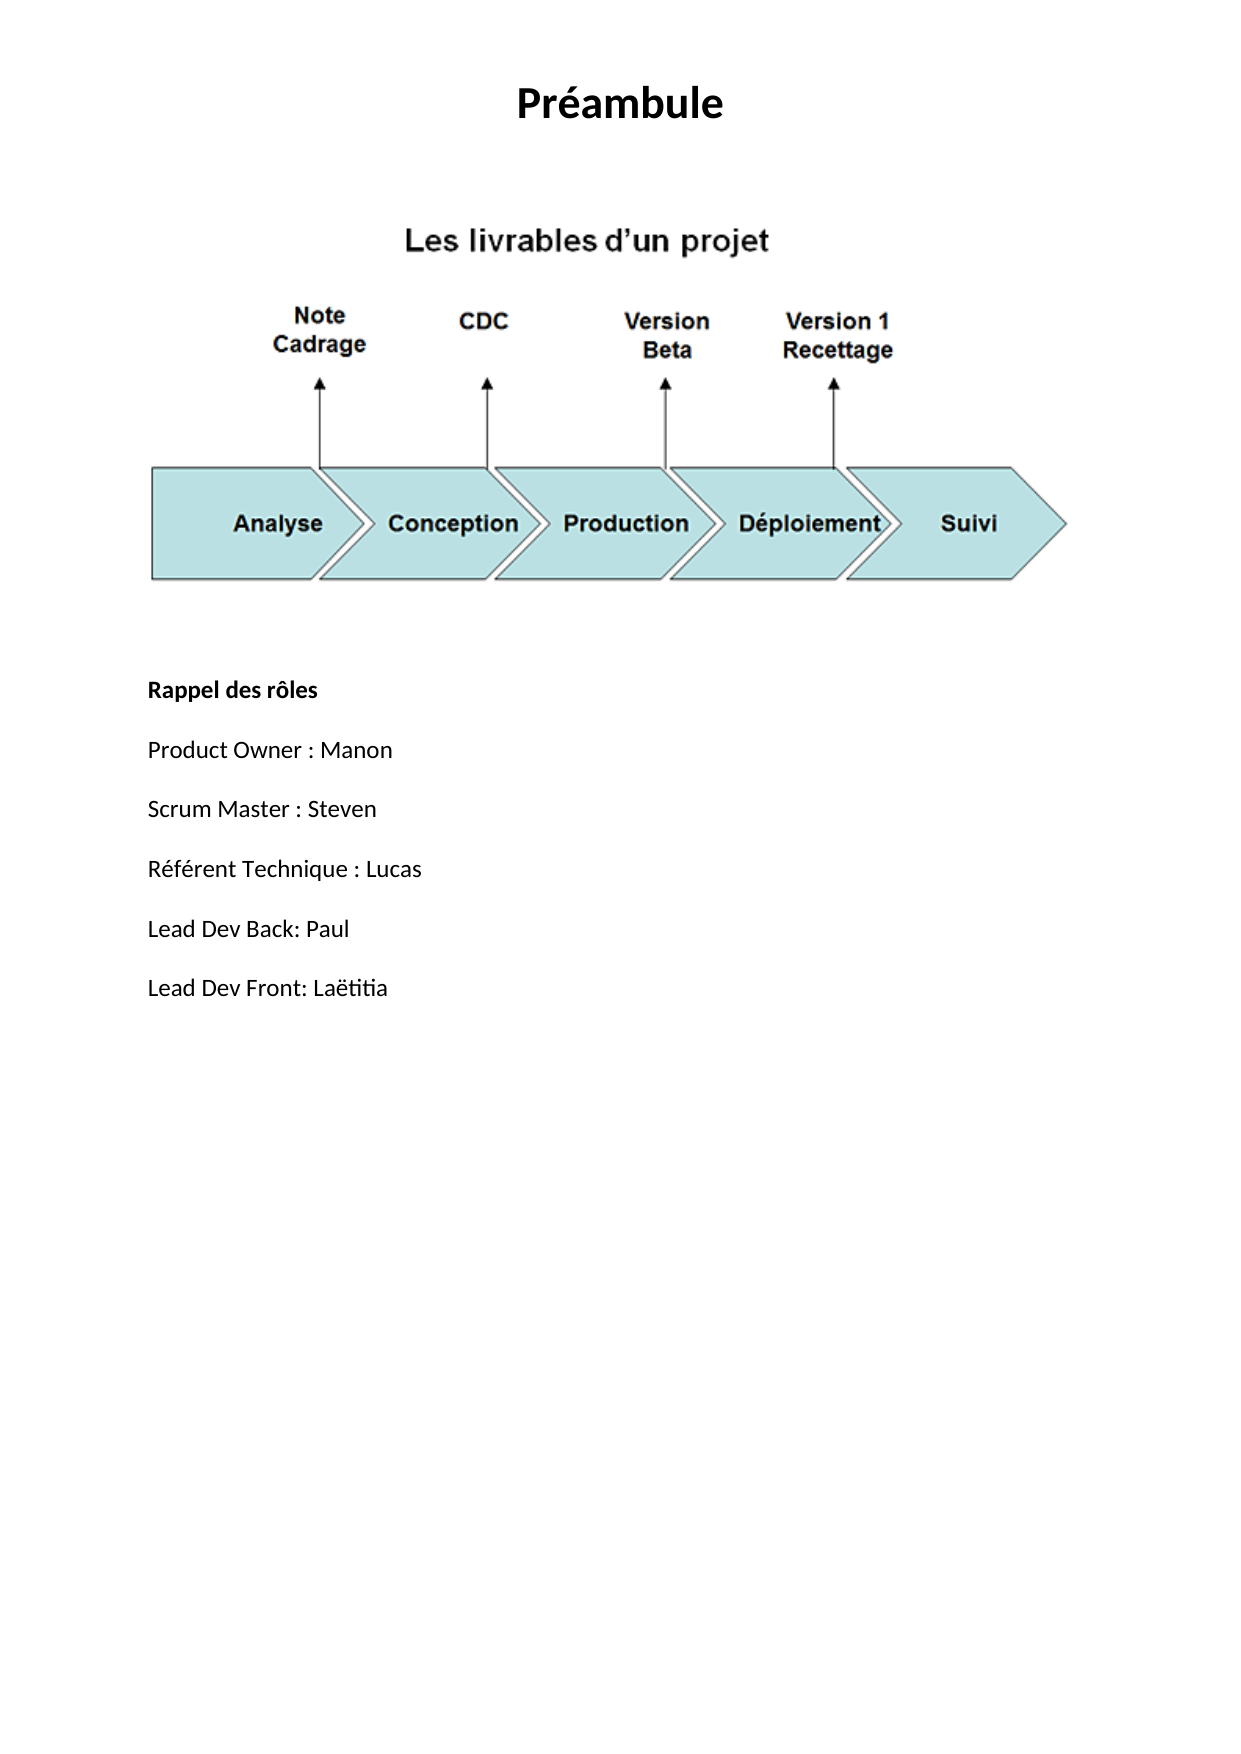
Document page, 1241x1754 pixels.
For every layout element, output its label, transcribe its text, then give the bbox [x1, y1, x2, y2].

text Lead Dev Front: Laëtitia [148, 973, 1093, 1003]
text Référent Technique : Lucas [148, 853, 1093, 884]
text Rappel des rôles [148, 674, 1093, 705]
text Lead Dev Back: Paul [148, 913, 1093, 943]
text Préambule [148, 74, 1093, 130]
text Scrum Master : Steven [148, 793, 1093, 824]
text Product Owner : Manon [148, 734, 1093, 764]
picture [147, 224, 1071, 586]
